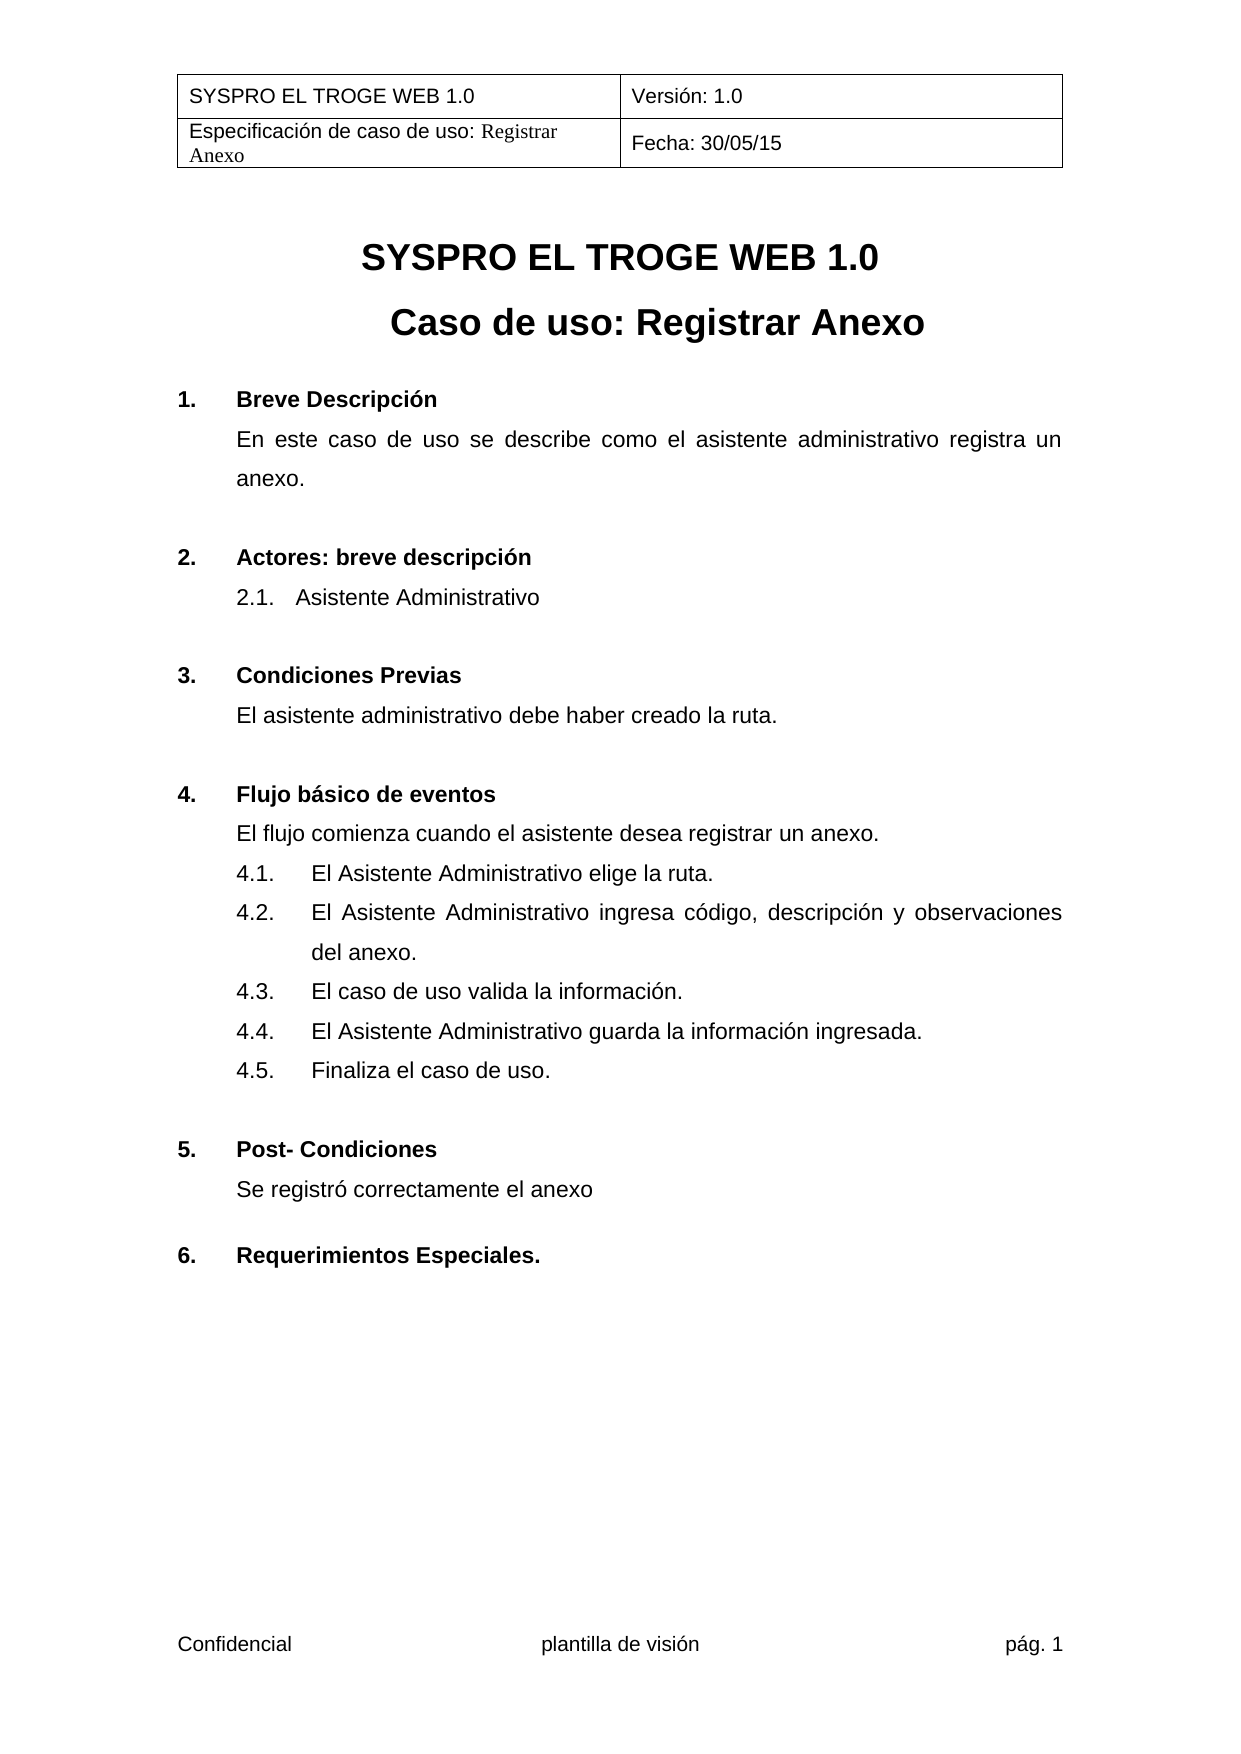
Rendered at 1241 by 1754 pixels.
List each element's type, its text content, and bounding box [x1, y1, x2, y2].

list Breve Descripción [177, 386, 1063, 412]
list El flujo comienza cuando el asistente desea registrar un anexo. [236, 820, 1063, 847]
list Asistente Administrativo [236, 583, 1063, 610]
list El caso de uso valida la información. [236, 978, 1063, 1005]
list Finaliza el caso de uso. [236, 1057, 1063, 1084]
list Requerimientos Especiales. [177, 1242, 1063, 1268]
list El asistente administrativo debe haber creado la ruta. [236, 702, 1063, 728]
list El Asistente Administrativo guarda la información ingresada. [236, 1018, 1063, 1044]
list Flujo básico de eventos [177, 781, 1063, 807]
list Actores: breve descripción [177, 544, 1063, 570]
list El Asistente Administrativo ingresa código, descripción y observaciones del anexo. [236, 899, 1063, 965]
text SYSPRO EL TROGE WEB 1.0 [177, 235, 1063, 278]
list En este caso de uso se describe como el asistente administrativo registra un anexo. [236, 426, 1063, 491]
list Condiciones Previas [177, 662, 1063, 689]
list Post- Condiciones [177, 1136, 1063, 1163]
title Caso de uso: Registrar Anexo [252, 300, 1063, 343]
list El Asistente Administrativo elige la ruta. [236, 860, 1063, 886]
list Se registró correctamente el anexo [236, 1176, 1063, 1202]
